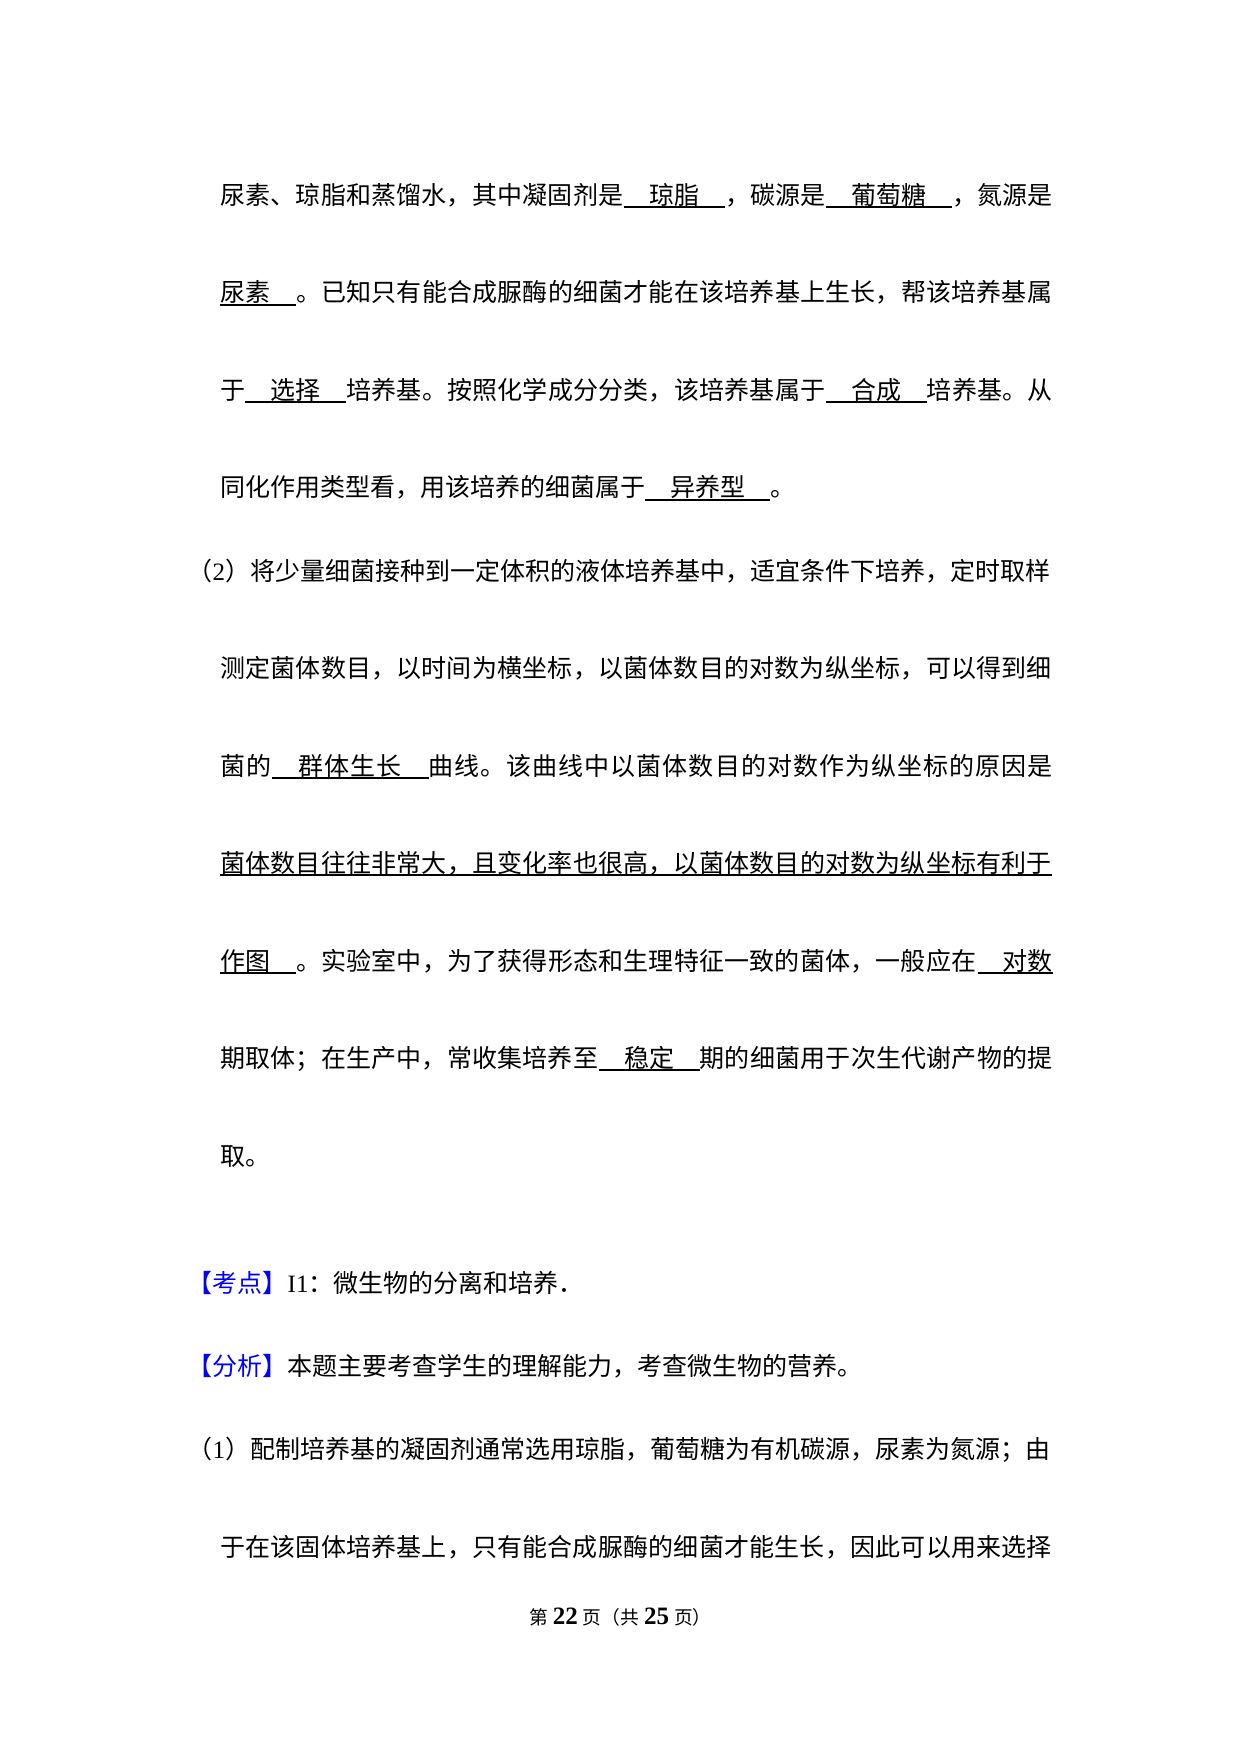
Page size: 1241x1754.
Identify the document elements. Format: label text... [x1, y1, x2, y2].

text （2）将少量细菌接种到一定体积的液体培养基中，适宜条件下培养，定时取样测定菌体数目，以时间为横坐标，以菌体数目的对数为纵坐标，可以得到细菌的 群体生长 曲线。该曲线中以菌体数目的对数作为纵坐标的原因是 菌体数目往往非常大，且变化率也很高，以菌体数目的对数为纵坐标有利于作图 。实验室中，为了获得形态和生理特征一致的菌体，一般应在 对数 期取体；在生产中，常收集培养至 稳定 期的细菌用于次生代谢产物的提取。 [187, 537, 1053, 1187]
text 【分析】本题主要考查学生的理解能力，考查微生物的营养。 [187, 1332, 1053, 1397]
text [187, 161, 1053, 518]
text 【考点】I1：微生物的分离和培养．菁优网版权所有 [187, 1249, 1053, 1314]
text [187, 1416, 1053, 1578]
